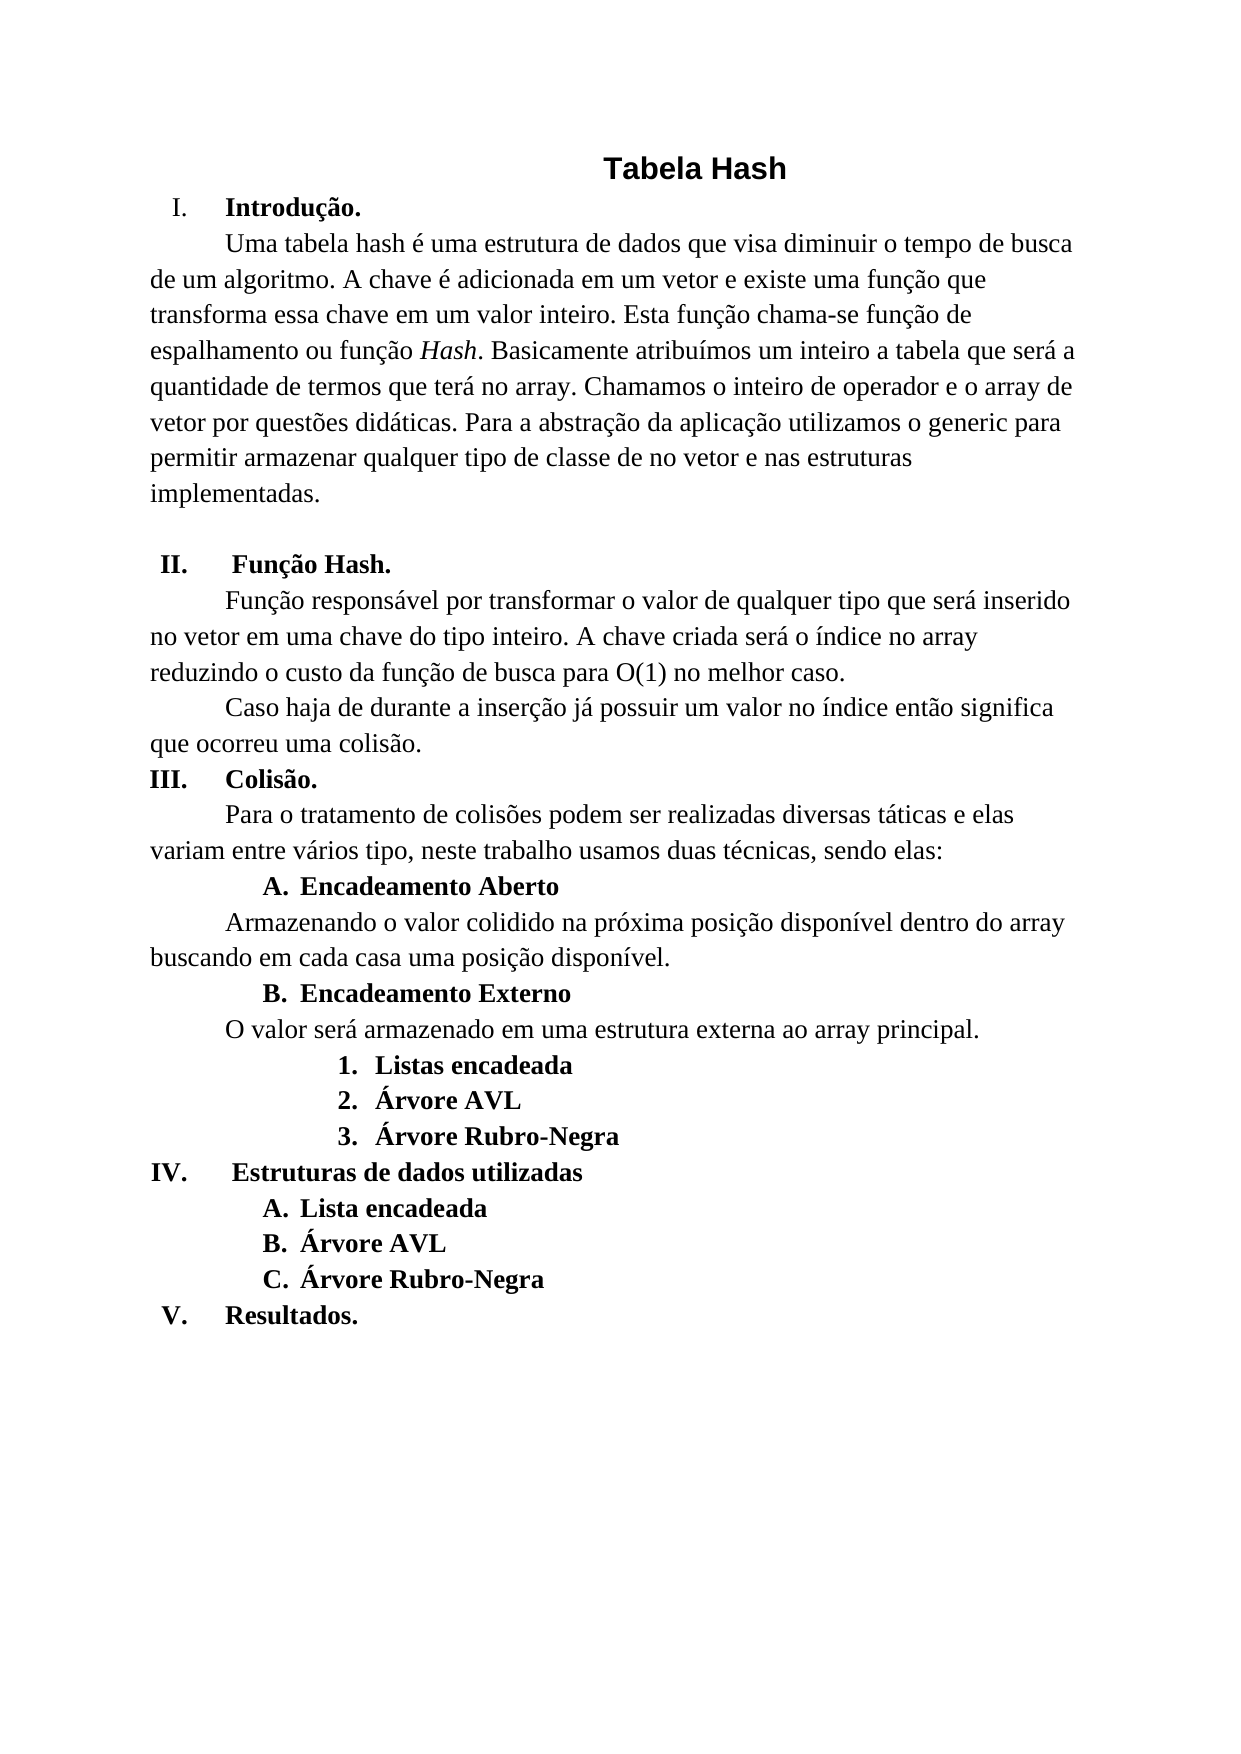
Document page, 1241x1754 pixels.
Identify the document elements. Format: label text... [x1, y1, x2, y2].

text Para o tratamento de colisões podem ser realizadas diversas táticas e elas variam entre vários tipo, neste trabalho usamos duas técnicas, sendo elas: [150, 799, 1090, 866]
list Encadeamento Externo [262, 977, 1090, 1008]
text Armazenando o valor colidido na próxima posição disponível dentro do array buscando em cada casa uma posição disponível. [150, 906, 1090, 973]
text Caso haja de durante a inserção já possuir um valor no índice então significa que ocorreu uma colisão. [150, 691, 1090, 758]
text Função responsável por transformar o valor de qualquer tipo que será inserido no vetor em uma chave do tipo inteiro. A chave criada será o índice no array reduzindo o custo da função de busca para O(1) no melhor caso. [150, 584, 1090, 687]
list Colisão. [187, 763, 1090, 794]
text O valor será armazenado em uma estrutura externa ao array principal. [150, 1013, 1090, 1044]
list Resultados. [187, 1299, 1090, 1330]
list Função Hash. [187, 548, 1090, 580]
list Encadeamento Aberto [262, 870, 1090, 901]
list Árvore AVL [262, 1227, 1090, 1258]
text Tabela Hash [150, 150, 1090, 186]
list Árvore Rubro-Negra [262, 1263, 1090, 1294]
text Uma tabela hash é uma estrutura de dados que visa diminuir o tempo de busca de um algoritmo. A chave é adicionada em um vetor e existe uma função que transforma essa chave em um valor inteiro. Esta função chama-se função de espalhamento ou função Hash. Basicamente atribuímos um inteiro a tabela que será a quantidade de termos que terá no array. Chamamos o inteiro de operador e o array de vetor por questões didáticas. Para a abstração da aplicação utilizamos o generic para permitir armazenar qualquer tipo de classe de no vetor e nas estruturas implementadas. [150, 227, 1090, 508]
list Estruturas de dados utilizadas [187, 1156, 1090, 1187]
list Listas encadeada [337, 1049, 1090, 1080]
list Árvore AVL [337, 1084, 1090, 1116]
list Árvore Rubro-Negra [337, 1120, 1090, 1151]
list Introdução. [187, 191, 1090, 222]
list Lista encadeada [262, 1192, 1090, 1223]
